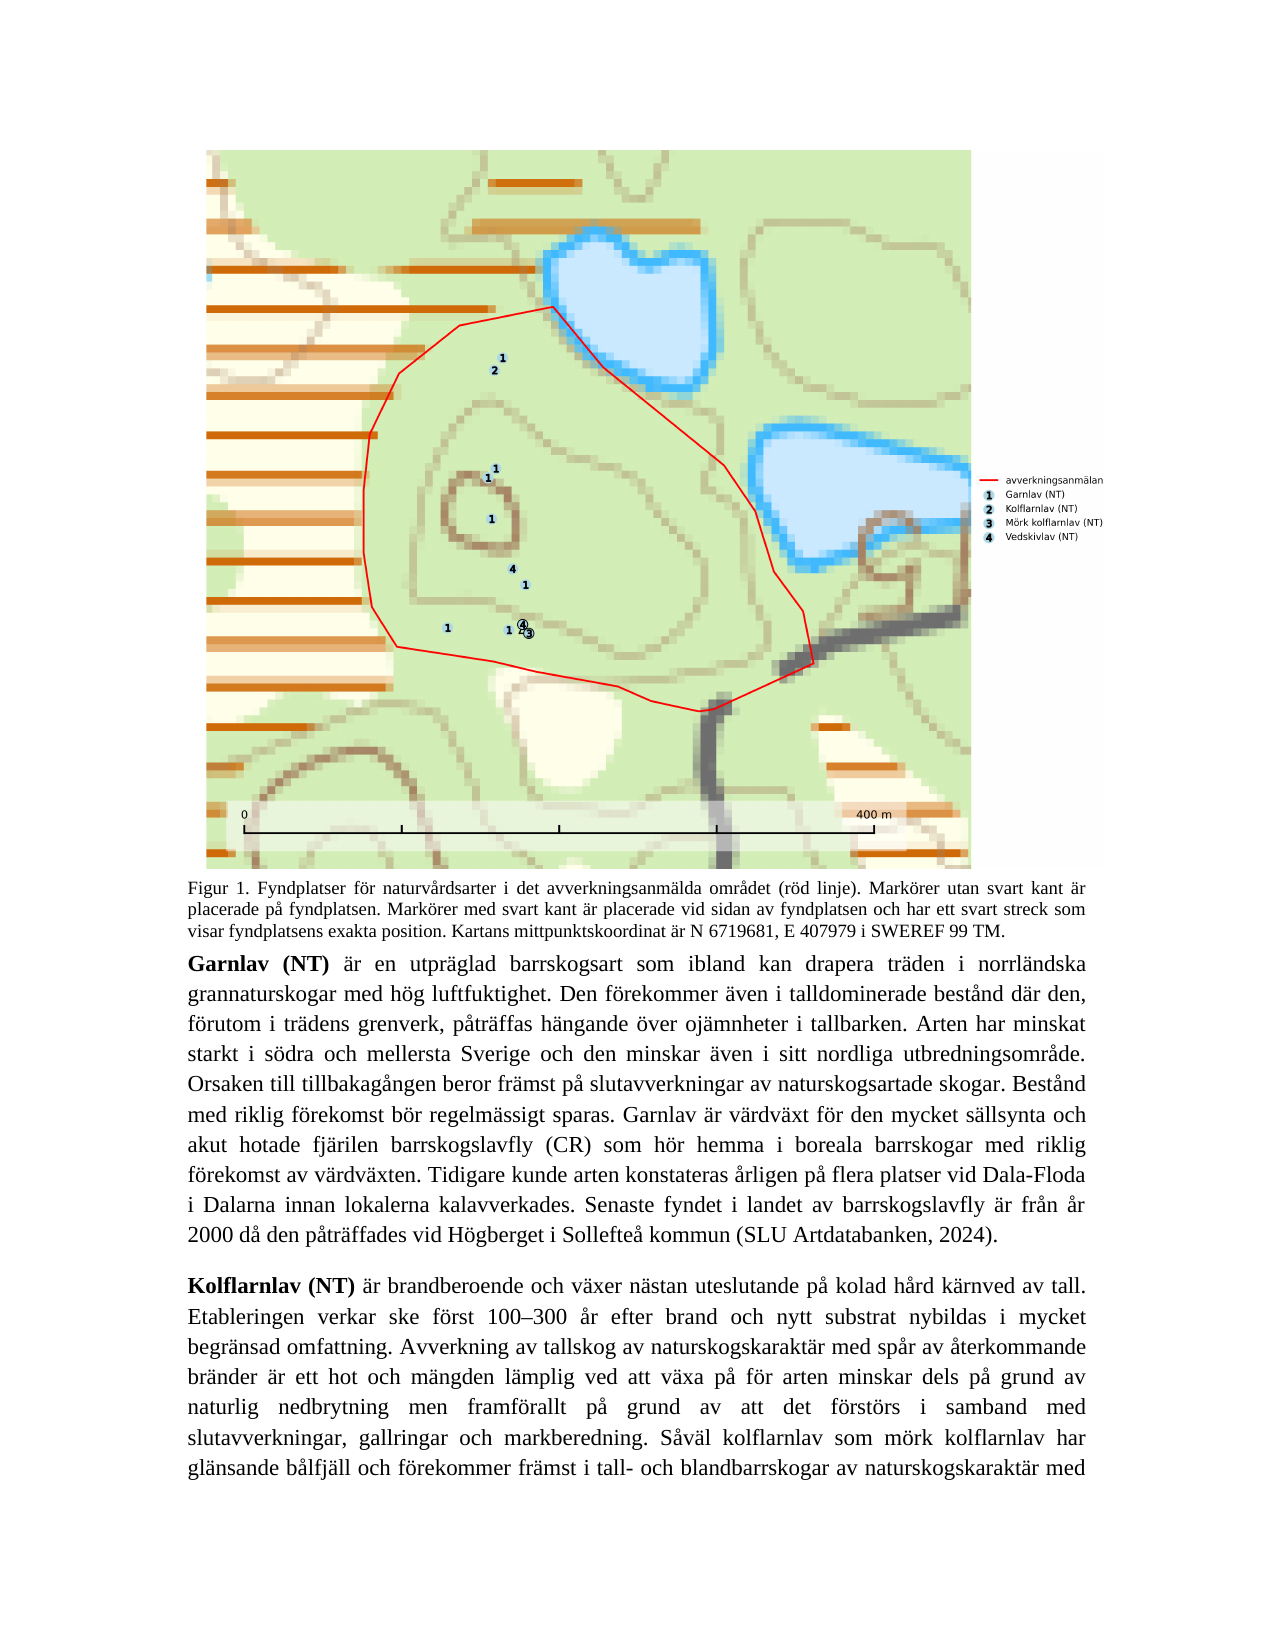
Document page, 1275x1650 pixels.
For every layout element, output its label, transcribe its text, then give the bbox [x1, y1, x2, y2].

text Garnlav (NT) är en utpräglad barrskogsart som ibland kan drapera träden i norrländska grannaturskogar med hög luftfuktighet. Den förekommer även i talldominerade bestånd där den, förutom i trädens grenverk, påträffas hängande över ojämnheter i tallbarken. Arten har minskat starkt i södra och mellersta Sverige och den minskar även i sitt nordliga utbredningsområde. Orsaken till tillbakagången beror främst på slutavverkningar av naturskogsartade skogar. Bestånd med riklig förekomst bör regelmässigt sparas. Garnlav är värdväxt för den mycket sällsynta och akut hotade fjärilen barrskogslavfly (CR) som hör hemma i boreala barrskogar med riklig förekomst av värdväxten. Tidigare kunde arten konstateras årligen på flera platser vid Dala-Floda i Dalarna innan lokalerna kalavverkades. Senaste fyndet i landet av barrskogslavfly är från år 2000 då den påträffades vid Högberget i Sollefteå kommun (SLU Artdatabanken, 2024). [187, 949, 1087, 1248]
picture [206, 150, 1107, 869]
text Figur 1. Fyndplatser för naturvårdsarter i det avverkningsanmälda området (röd linje). Markörer utan svart kant är placerade på fyndplatsen. Markörer med svart kant är placerade vid sidan av fyndplatsen och har ett svart streck som visar fyndplatsens exakta position. Kartans mittpunktskoordinat är N 6719681, E 407979 i SWEREF 99 TM. [187, 877, 1087, 941]
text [187, 1272, 1087, 1480]
